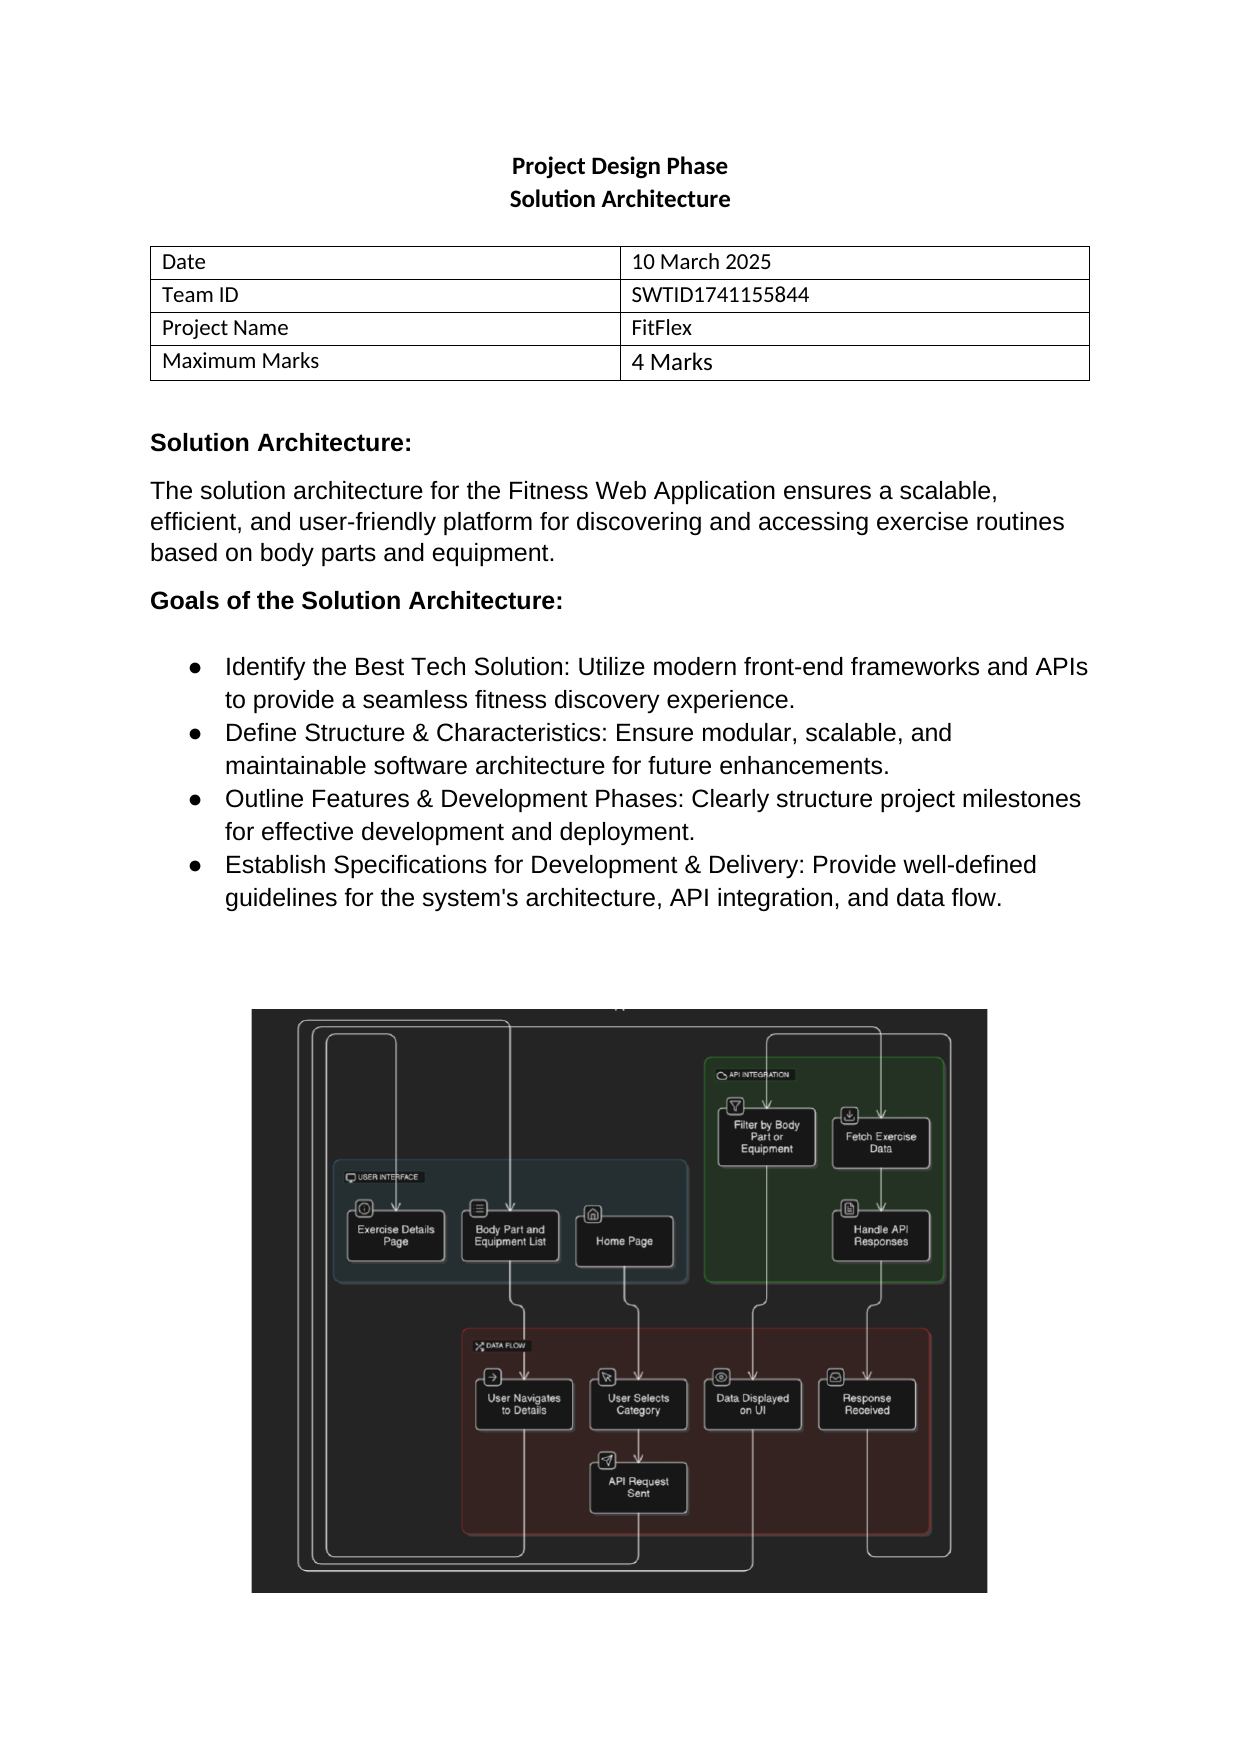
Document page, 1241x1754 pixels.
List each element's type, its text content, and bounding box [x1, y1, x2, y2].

picture [251, 1009, 988, 1593]
table_header Date [151, 247, 620, 279]
text Project Design Phase [150, 150, 1090, 181]
table_cell 4 Marks [621, 346, 1089, 380]
text Goals of the Solution Architecture: [150, 586, 1090, 614]
list Define Structure & Characteristics: Ensure modular, scalable, and maintainable software architecture for future enhancements. [187, 718, 1090, 779]
text The solution architecture for the Fitness Web Application ensures a scalable, efficient, and user-friendly platform for discovering and accessing exercise routines based on body parts and equipment. [150, 476, 1090, 567]
table_cell Team ID [151, 280, 620, 312]
table_cell Maximum Marks [151, 346, 620, 380]
table_header 10 March 2025 [621, 247, 1089, 279]
table_cell FitFlex [621, 313, 1089, 345]
list Identify the Best Tech Solution: Utilize modern front-end frameworks and APIs to provide a seamless fitness discovery experience. [187, 652, 1090, 713]
table_cell Project Name [151, 313, 620, 345]
list Outline Features & Development Phases: Clearly structure project milestones for effective development and deployment. [187, 784, 1090, 846]
text Solution Architecture [150, 183, 1090, 213]
text Solution Architecture: [150, 428, 1090, 457]
list Establish Specifications for Development & Delivery: Provide well-defined guidelines for the system's architecture, API integration, and data flow. [187, 850, 1090, 912]
table_cell SWTID1741155844 [621, 280, 1089, 312]
